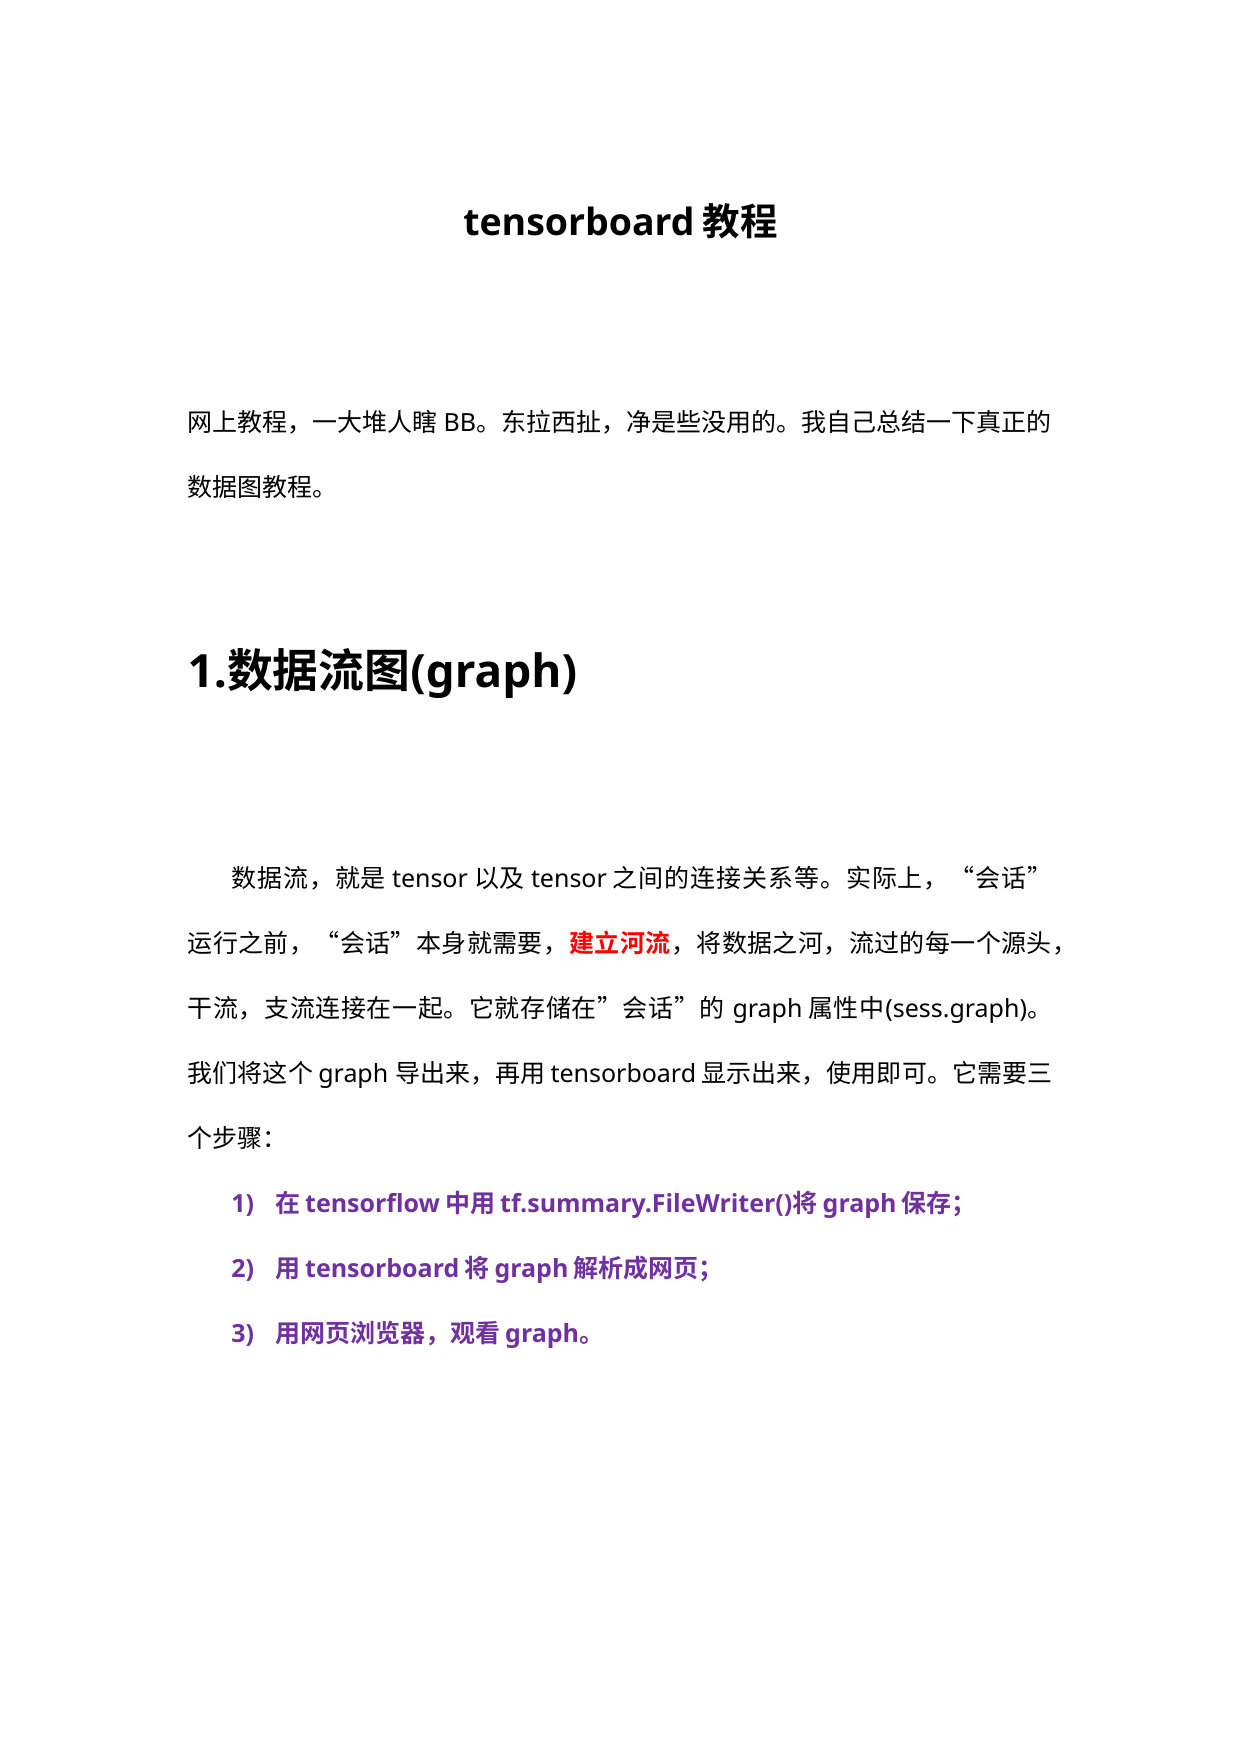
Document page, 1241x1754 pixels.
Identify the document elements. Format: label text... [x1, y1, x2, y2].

list 在tensorflow中用tf.summary.FileWriter()将graph保存； [231, 1169, 1053, 1234]
list 用tensorboard将graph解析成网页； [231, 1234, 1053, 1299]
subtitle 1.数据流图(graph) [187, 619, 1053, 716]
list 用网页浏览器，观看graph。 [231, 1299, 1053, 1364]
text 网上教程，一大堆人瞎BB。东拉西扯，净是些没用的。我自己总结一下真正的数据图教程。 [187, 388, 1053, 518]
title tensorboard教程 [187, 187, 1053, 252]
text 数据流，就是tensor以及tensor之间的连接关系等。实际上，“会话”运行之前，“会话”本身就需要，建立河流，将数据之河，流过的每一个源头，干流，支流连接在一起。它就存储在”会话”的graph属性中(sess.graph)。我们将这个graph 导出来，再用tensorboard显示出来，使用即可。它需要三个步骤： [187, 844, 1053, 1169]
